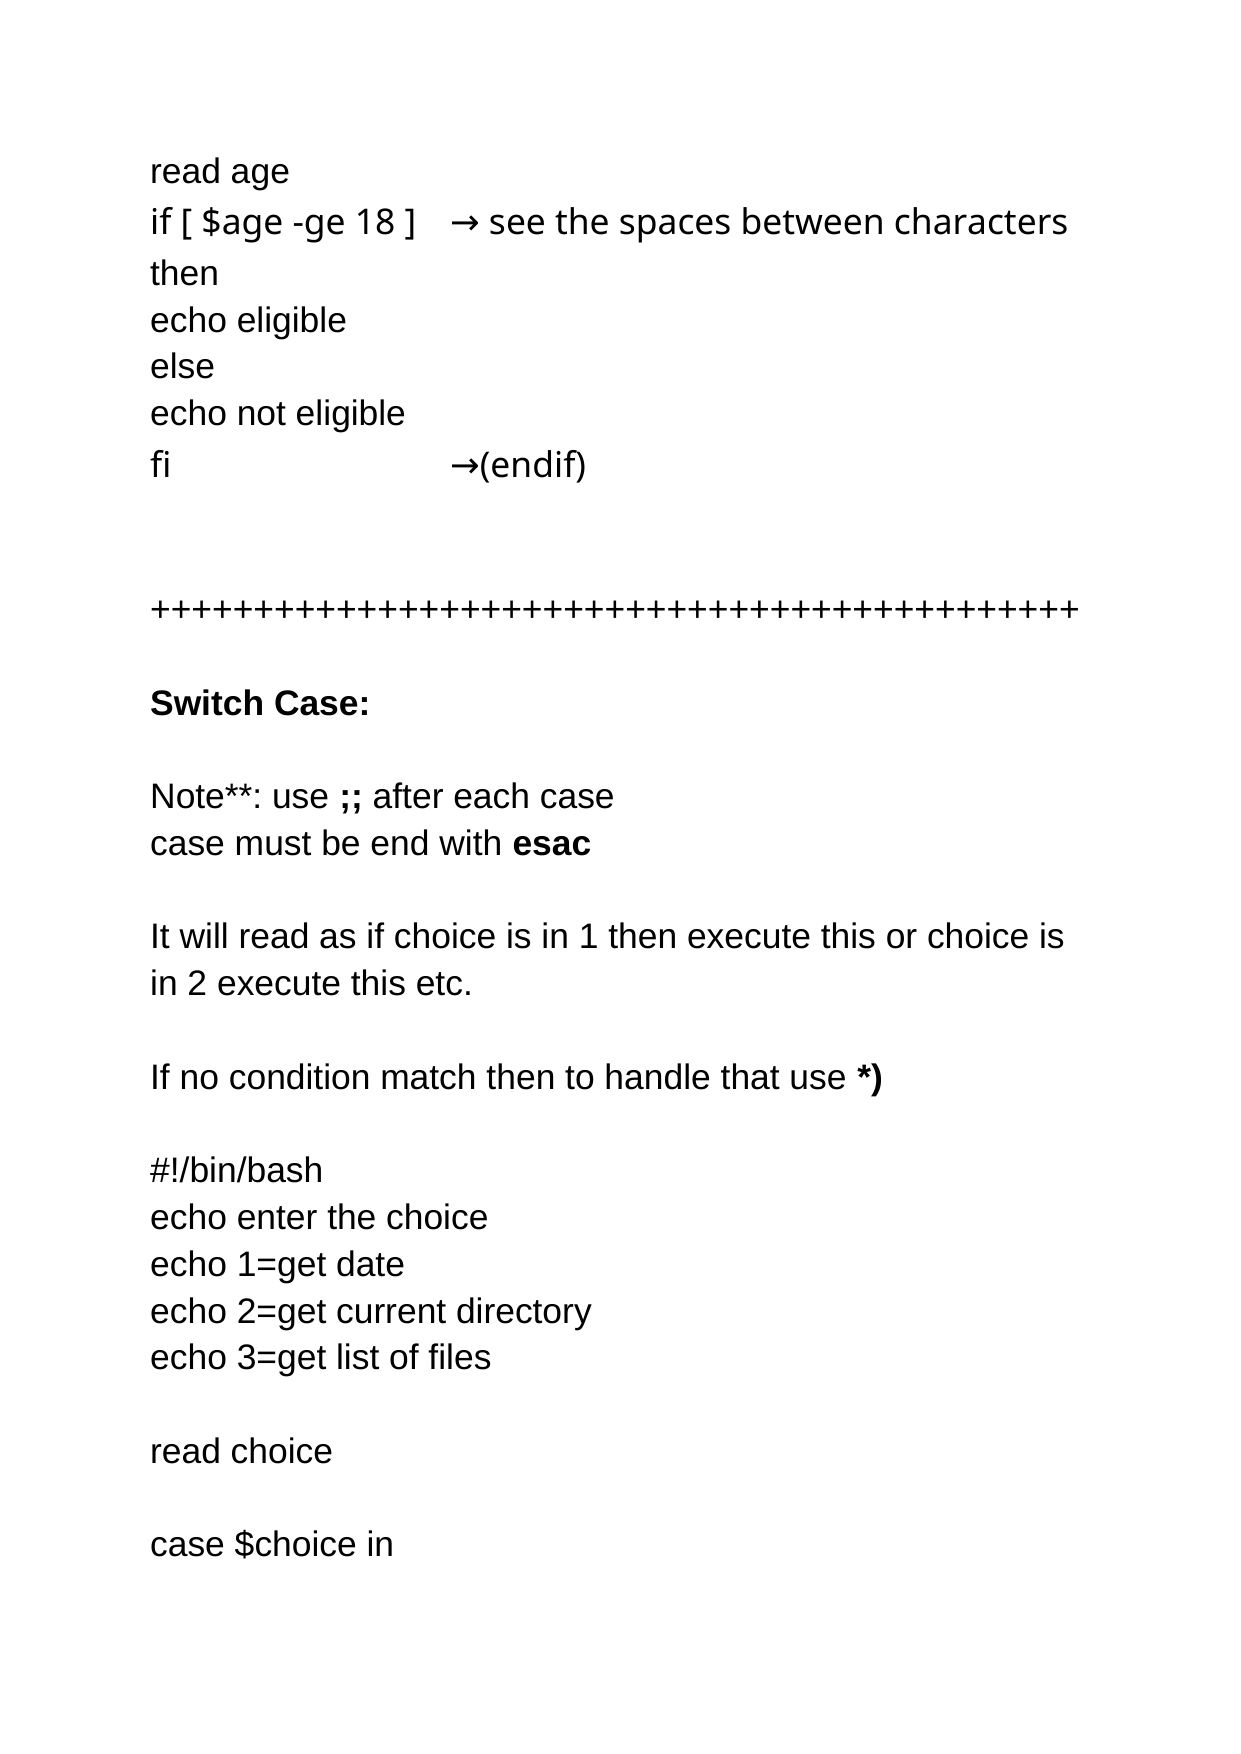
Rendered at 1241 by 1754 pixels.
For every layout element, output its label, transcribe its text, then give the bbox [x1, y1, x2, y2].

text echo 3=get list of files [150, 1337, 1090, 1377]
text fi →(endif) [150, 439, 1090, 487]
text then [150, 252, 1090, 293]
text +++++++++++++++++++++++++++++++++++++++++++++ [150, 588, 1090, 629]
text echo eligible [150, 299, 1090, 340]
text read age [150, 150, 1090, 191]
text case must be end with esac [150, 822, 1090, 863]
text Switch Case: [150, 682, 1090, 722]
text case $choice in [150, 1524, 1090, 1564]
text echo 2=get current directory [150, 1290, 1090, 1331]
text #!/bin/bash [150, 1149, 1090, 1190]
text echo 1=get date [150, 1243, 1090, 1284]
text read choice [150, 1430, 1090, 1471]
text if [ $age -ge 18 ] → see the spaces between characters [150, 197, 1090, 245]
text echo enter the choice [150, 1196, 1090, 1237]
text echo not eligible [150, 392, 1090, 433]
text Note**: use ;; after each case [150, 775, 1090, 816]
text else [150, 346, 1090, 386]
text It will read as if choice is in 1 then execute this or choice is in 2 execute this etc. [150, 916, 1090, 1003]
text If no condition match then to handle that use *) [150, 1056, 1090, 1097]
